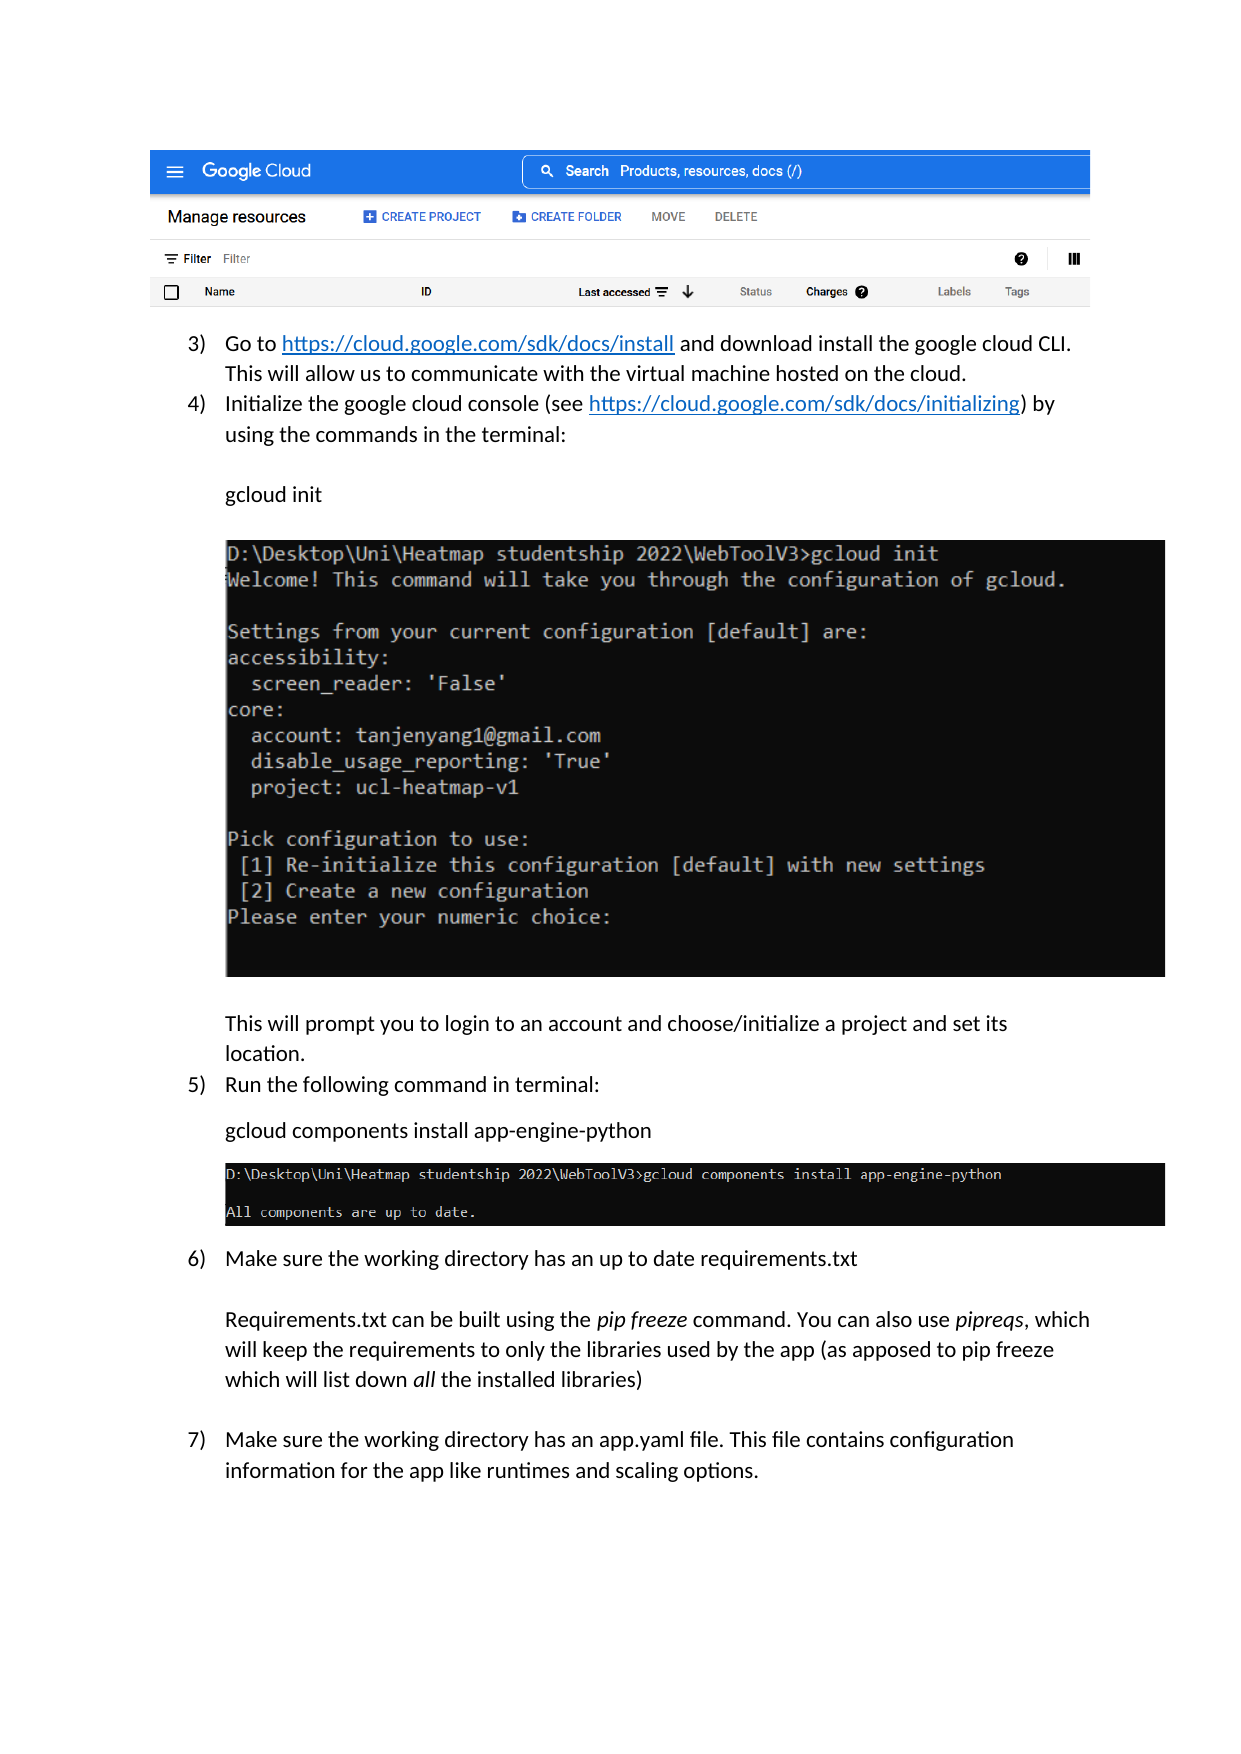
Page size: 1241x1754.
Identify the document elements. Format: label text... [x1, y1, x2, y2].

list Go to https://cloud.google.com/sdk/docs/install and download install the google cloud CLI. This will allow us to communicate with the virtual machine hosted on the cloud. [187, 329, 1090, 387]
list Run the following command in terminal: [187, 1070, 1090, 1098]
list gcloud init [225, 480, 1090, 508]
picture [225, 1163, 1166, 1226]
list Initialize the google cloud console (see https://cloud.google.com/sdk/docs/initializing) by using the commands in the terminal: [187, 389, 1090, 448]
text gcloud components install app-engine-python [225, 1117, 1090, 1145]
picture [150, 150, 1091, 311]
list This will prompt you to login to an account and choose/initialize a project and set its location. [225, 1009, 1090, 1068]
list Make sure the working directory has an app.yaml file. This file contains configuration information for the app like runtimes and scaling options. [187, 1426, 1090, 1484]
list Make sure the working directory has an up to date requirements.txt [187, 1244, 1090, 1272]
list Requirements.txt can be built using the pip freeze command. You can also use pipreqs, which will keep the requirements to only the libraries used by the app (as apposed to pip freeze which will list down all the installed libraries) [225, 1305, 1090, 1393]
picture [225, 540, 1166, 977]
